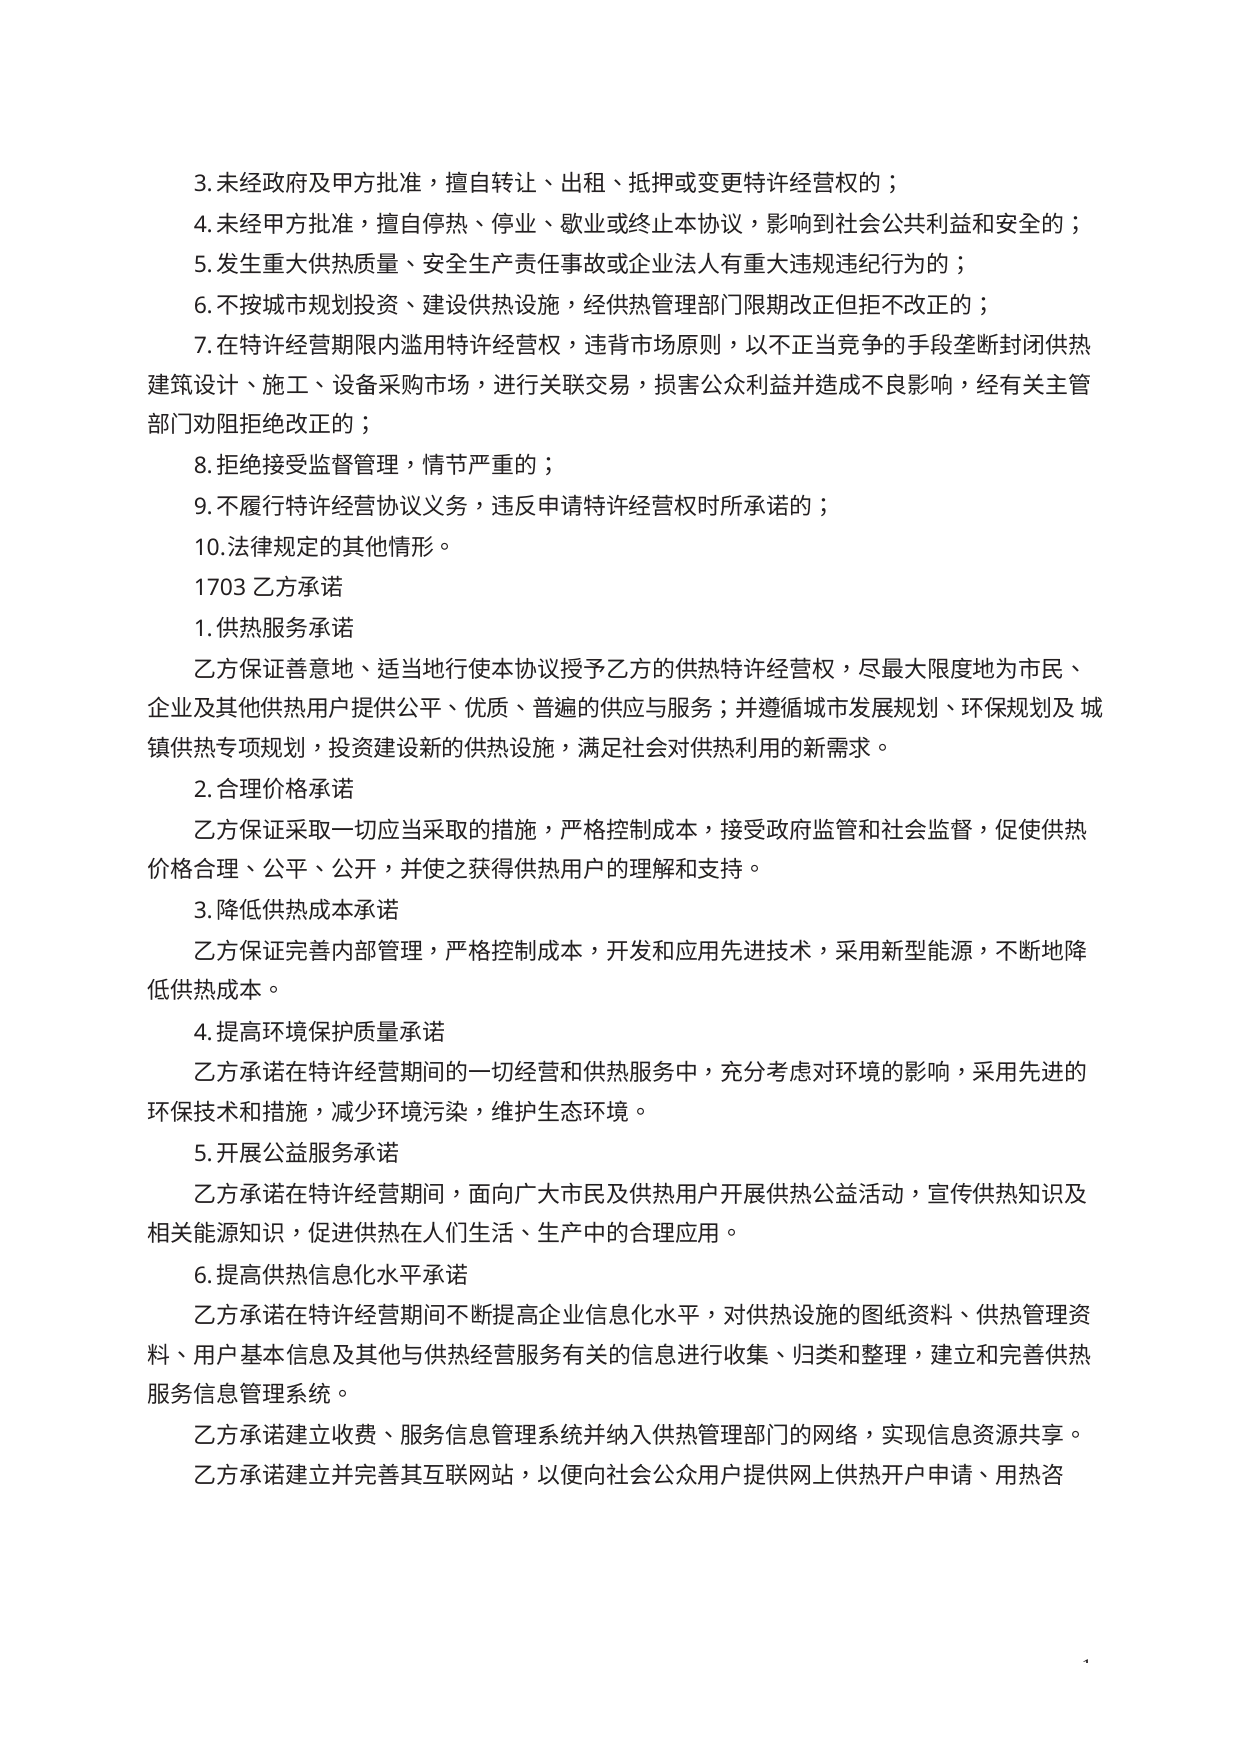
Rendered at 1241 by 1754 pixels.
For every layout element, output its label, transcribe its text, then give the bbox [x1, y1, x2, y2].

text 乙方承诺在特许经营期间不断提高企业信息化水平，对供热设施的图纸资料、供热管理资料、用户基本信息及其他与供热经营服务有关的信息进行收集、归类和整理，建立和完善供热服务信息管理系统。 [148, 1299, 1093, 1409]
list 拒绝接受监督管理，情节严重的； [148, 449, 1115, 481]
list 发生重大供热质量、安全生产责任事故或企业法人有重大违规违纪行为的； [148, 248, 1115, 279]
list 降低供热成本承诺 [193, 894, 1115, 926]
text 乙方保证完善内部管理，严格控制成本，开发和应用先进技术，采用新型能源，不断地降低供热成本。 [148, 935, 1094, 1006]
text 乙方承诺建立收费、服务信息管理系统并纳入供热管理部门的网络，实现信息资源共享。乙方承诺建立并完善其互联网站，以便向社会公众用户提供网上供热开户申请、用热咨 [193, 1419, 1094, 1490]
list 在特许经营期限内滥用特许经营权，违背市场原则，以不正当竞争的手段垄断封闭供热建筑设计、施工、设备采购市场，进行关联交易，损害公众利益并造成不良影响，经有关主管部门劝阻拒绝改正的； [148, 329, 1093, 439]
list 开展公益服务承诺 [193, 1137, 1115, 1168]
list 供热服务承诺 [193, 612, 1115, 643]
text 乙方保证善意地、适当地行使本协议授予乙方的供热特许经营权，尽最大限度地为市民、企业及其他供热用户提供公平、优质、普遍的供应与服务；并遵循城市发展规划、环保规划及 城镇供热专项规划，投资建设新的供热设施，满足社会对供热利用的新需求。 [148, 653, 1107, 763]
list 法律规定的其他情形。 [193, 531, 1115, 562]
text 乙方承诺在特许经营期间，面向广大市民及供热用户开展供热公益活动，宣传供热知识及相关能源知识，促进供热在人们生活、生产中的合理应用。 [148, 1178, 1094, 1248]
list 不按城市规划投资、建设供热设施，经供热管理部门限期改正但拒不改正的； [148, 289, 1115, 320]
list 未经甲方批准，擅自停热、停业、歇业或终止本协议，影响到社会公共利益和安全的； [148, 208, 1115, 239]
text 1703 乙方承诺 [193, 570, 1115, 602]
list 未经政府及甲方批准，擅自转让、出租、抵押或变更特许经营权的； [148, 167, 1115, 198]
text 乙方承诺在特许经营期间的一切经营和供热服务中，充分考虑对环境的影响，采用先进的环保技术和措施，减少环境污染，维护生态环境。 [148, 1056, 1094, 1127]
text 乙方保证采取一切应当采取的措施，严格控制成本，接受政府监管和社会监督，促使供热价格合理、公平、公开，并使之获得供热用户的理解和支持。 [148, 814, 1094, 884]
list 合理价格承诺 [193, 773, 1115, 804]
list 提高环境保护质量承诺 [193, 1016, 1115, 1047]
list 提高供热信息化水平承诺 [193, 1259, 1115, 1290]
list 不履行特许经营协议义务，违反申请特许经营权时所承诺的； [148, 490, 1115, 521]
